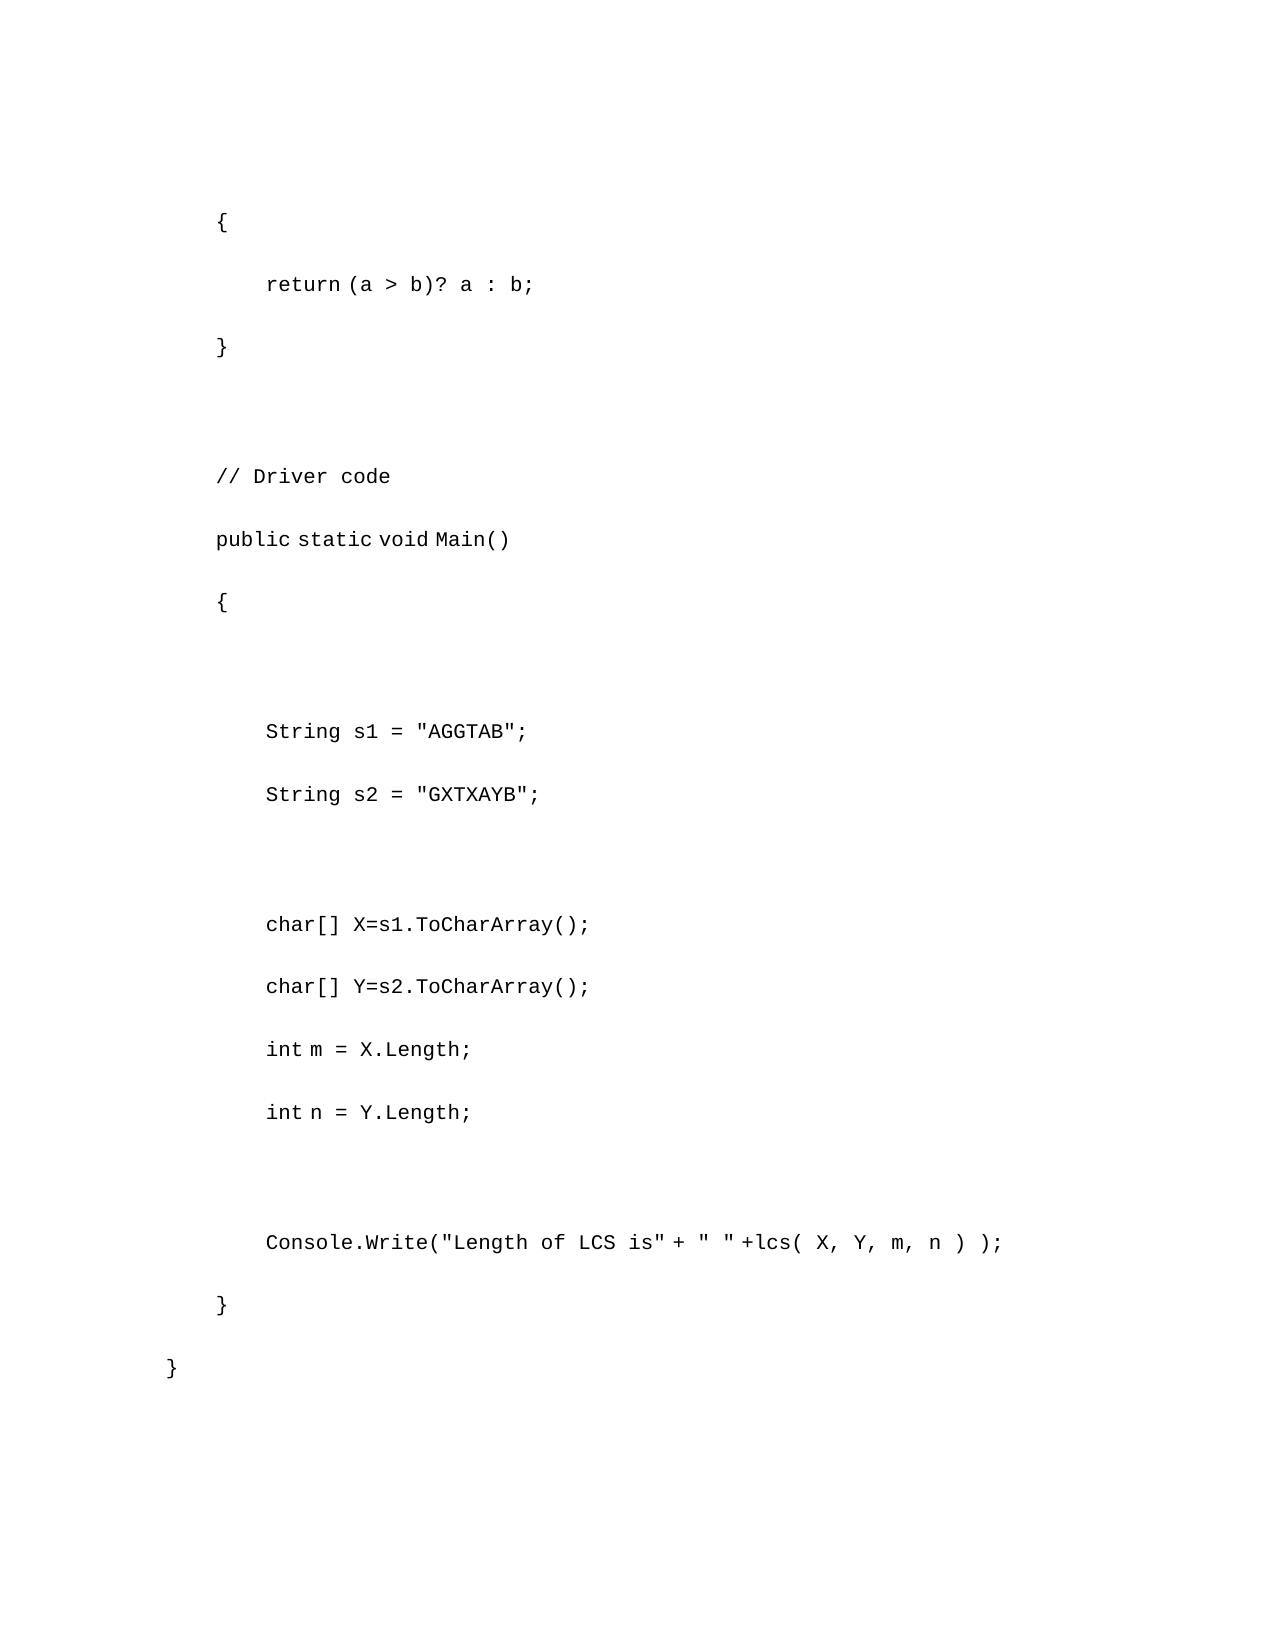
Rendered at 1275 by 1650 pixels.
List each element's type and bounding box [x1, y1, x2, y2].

table_header [150, 150, 1275, 1442]
